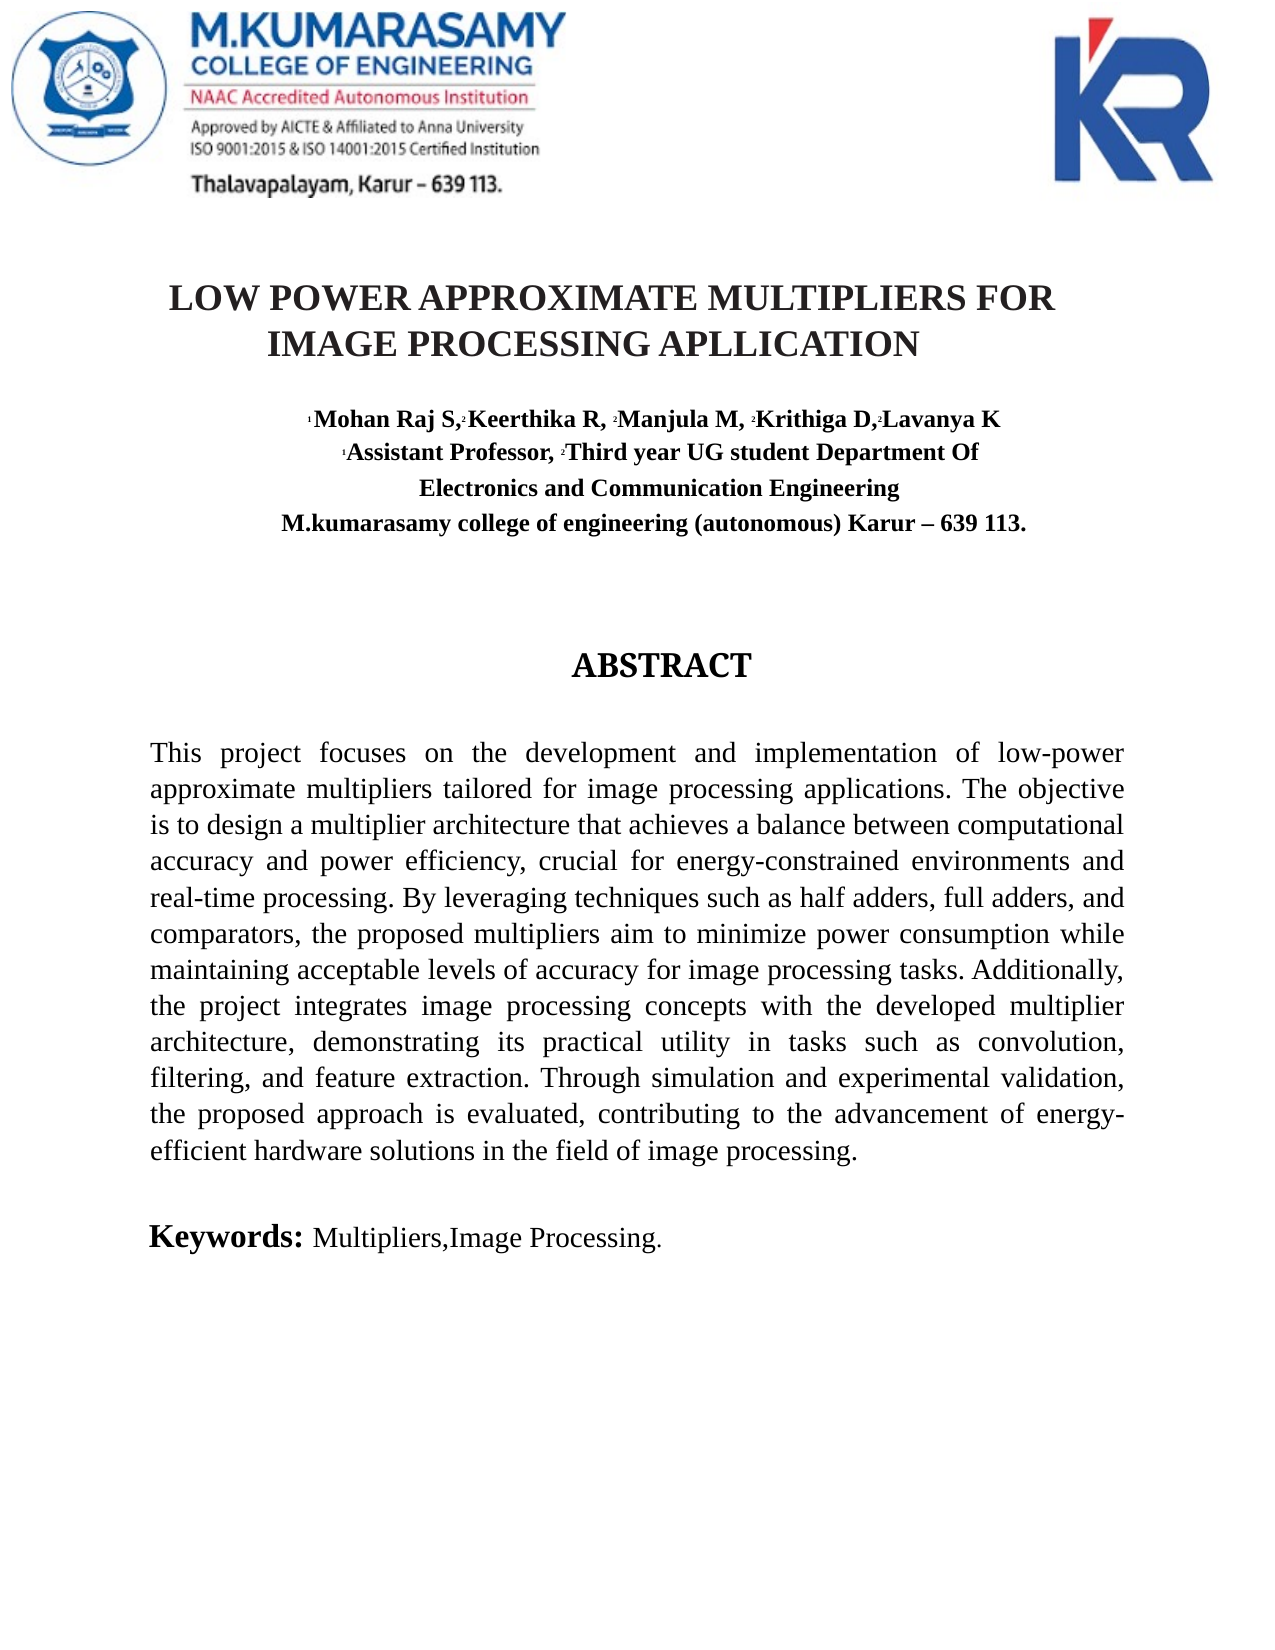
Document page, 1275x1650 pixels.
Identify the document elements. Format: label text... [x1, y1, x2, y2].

text ABSTRACT [61, 642, 1125, 687]
text M.kumarasamy college of engineering (autonomous) Karur – 639 113. [281, 508, 1125, 537]
picture [11, 11, 567, 198]
text This project focuses on the development and implementation of low-power approximate multipliers tailored for image processing applications. The objective is to design a multiplier architecture that achieves a balance between computational accuracy and power efficiency, crucial for energy-constrained environments and real-time processing. By leveraging techniques such as half adders, full adders, and comparators, the proposed multipliers aim to minimize power consumption while maintaining acceptable levels of accuracy for image processing tasks. Additionally, the project integrates image processing concepts with the developed multiplier architecture, demonstrating its practical utility in tasks such as convolution, filtering, and feature extraction. Through simulation and experimental validation, the proposed approach is evaluated, contributing to the advancement of energy-efficient hardware solutions in the field of image processing. [150, 735, 1125, 1166]
text LOW POWER APPROXIMATE MULTIPLIERS FOR IMAGE PROCESSING APLLICATION [61, 275, 1125, 364]
picture [991, 2, 1275, 213]
text 1 Mohan Raj S,2 Keerthika R, 2Manjula M, 2Krithiga D,2Lavanya K [307, 404, 1125, 433]
text Keywords: Multipliers,Image Processing. [148, 1216, 1125, 1255]
text 1Assistant Professor, 2Third year UG student Department Of Electronics and Communication Engineering [334, 437, 984, 501]
